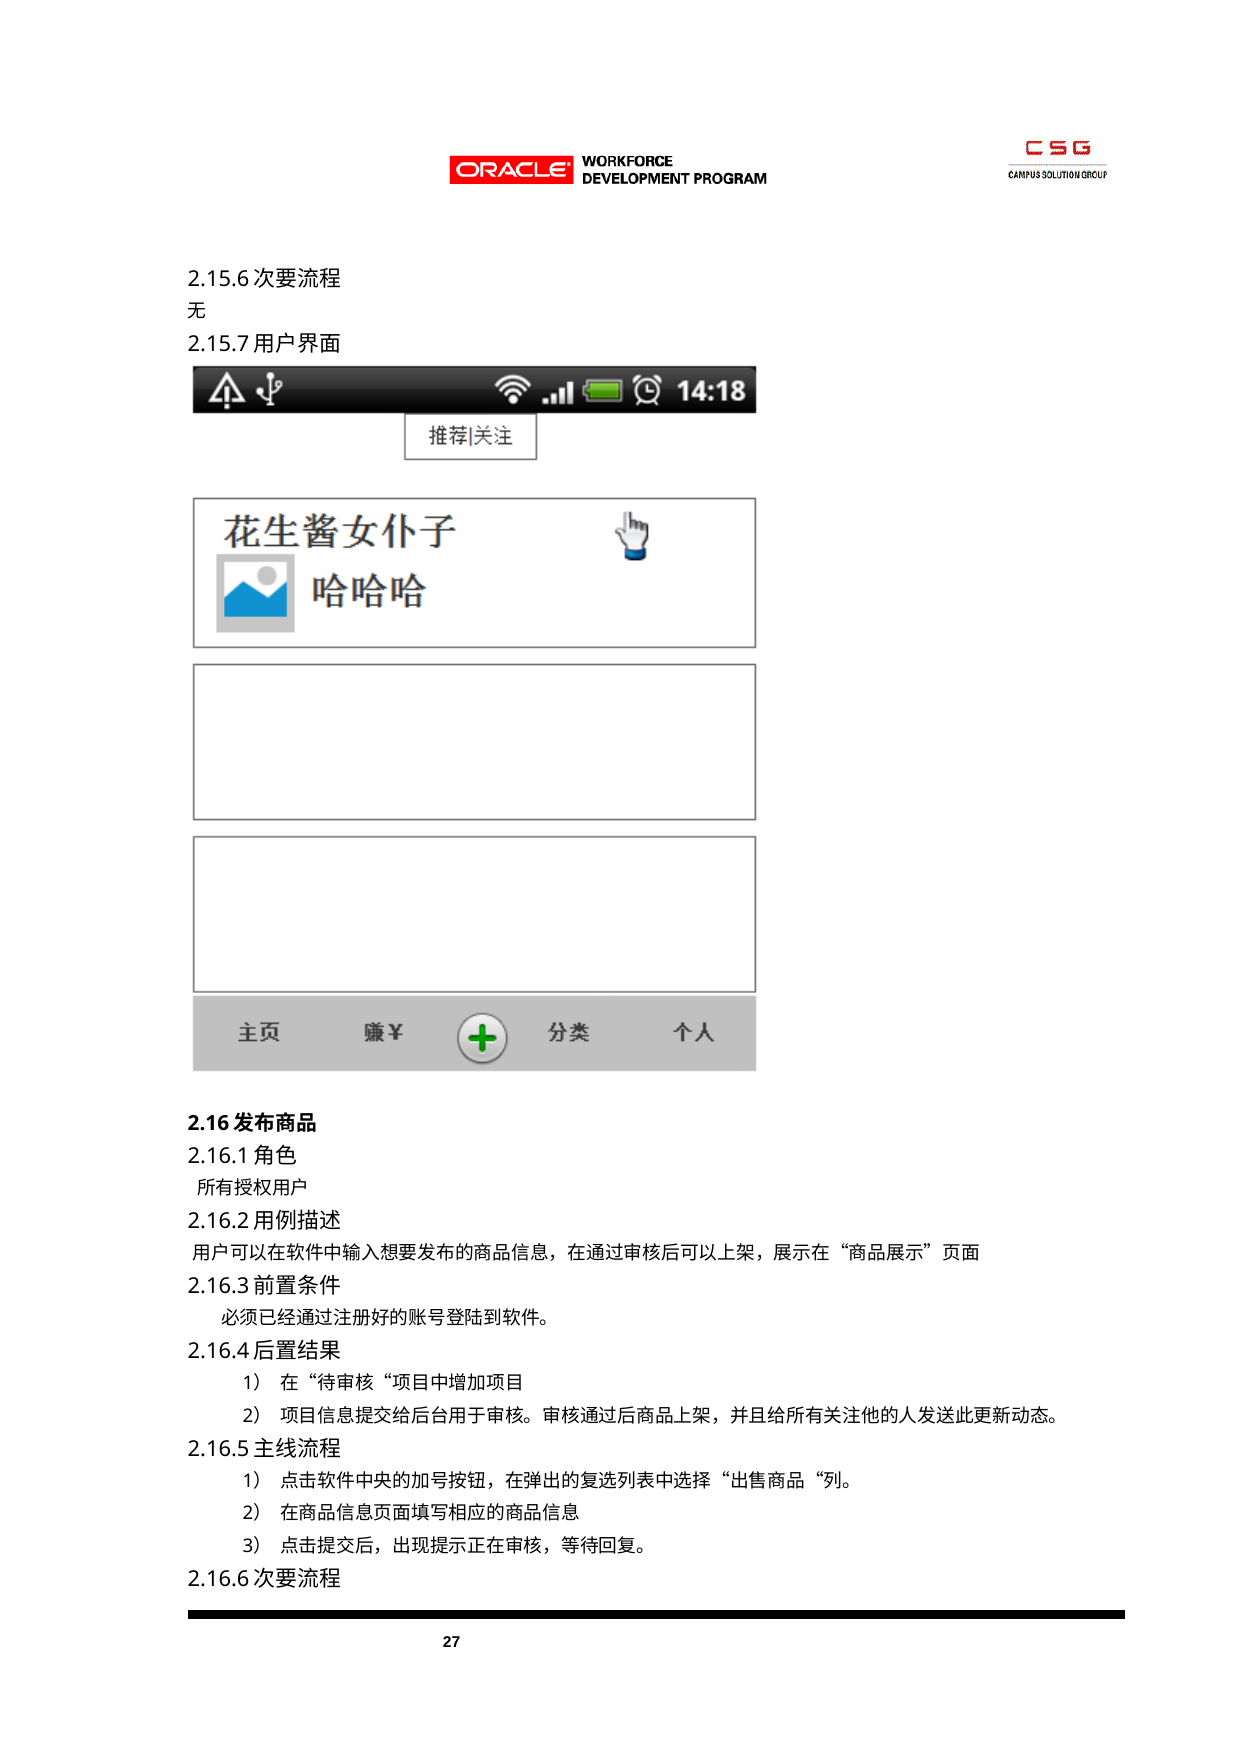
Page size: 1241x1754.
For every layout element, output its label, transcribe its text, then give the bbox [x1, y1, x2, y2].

list 项目信息提交给后台用于审核。审核通过后商品上架，并且给所有关注他的人发送此更新动态。 [242, 1398, 1125, 1430]
text 2.16发布商品 [187, 1105, 1125, 1138]
text 2.15.7用户界面 [187, 325, 1125, 358]
text 所有授权用户 [187, 1170, 1125, 1203]
text 必须已经通过注册好的账号登陆到软件。 [211, 1300, 1125, 1333]
text 2.16.1角色 [187, 1138, 1125, 1170]
text 2.16.4后置结果 [187, 1333, 1125, 1365]
picture [187, 357, 758, 1076]
list 点击提交后，出现提示正在审核，等待回复。 [242, 1528, 1125, 1560]
picture [993, 113, 1125, 212]
text 用户可以在软件中输入想要发布的商品信息，在通过审核后可以上架，展示在“商品展示”页面 [187, 1235, 1125, 1268]
list 点击软件中央的加号按钮，在弹出的复选列表中选择“出售商品“列。 [242, 1463, 1125, 1495]
picture [421, 127, 794, 212]
list 在商品信息页面填写相应的商品信息 [242, 1495, 1125, 1528]
text 2.16.6次要流程 [187, 1560, 1125, 1593]
text 2.16.5主线流程 [187, 1430, 1125, 1463]
text 无 [187, 293, 1125, 325]
text 2.15.6次要流程 [187, 260, 1125, 293]
text 2.16.2用例描述 [187, 1203, 1125, 1235]
list 在“待审核“项目中增加项目 [242, 1365, 1125, 1398]
text 2.16.3前置条件 [187, 1268, 1125, 1300]
